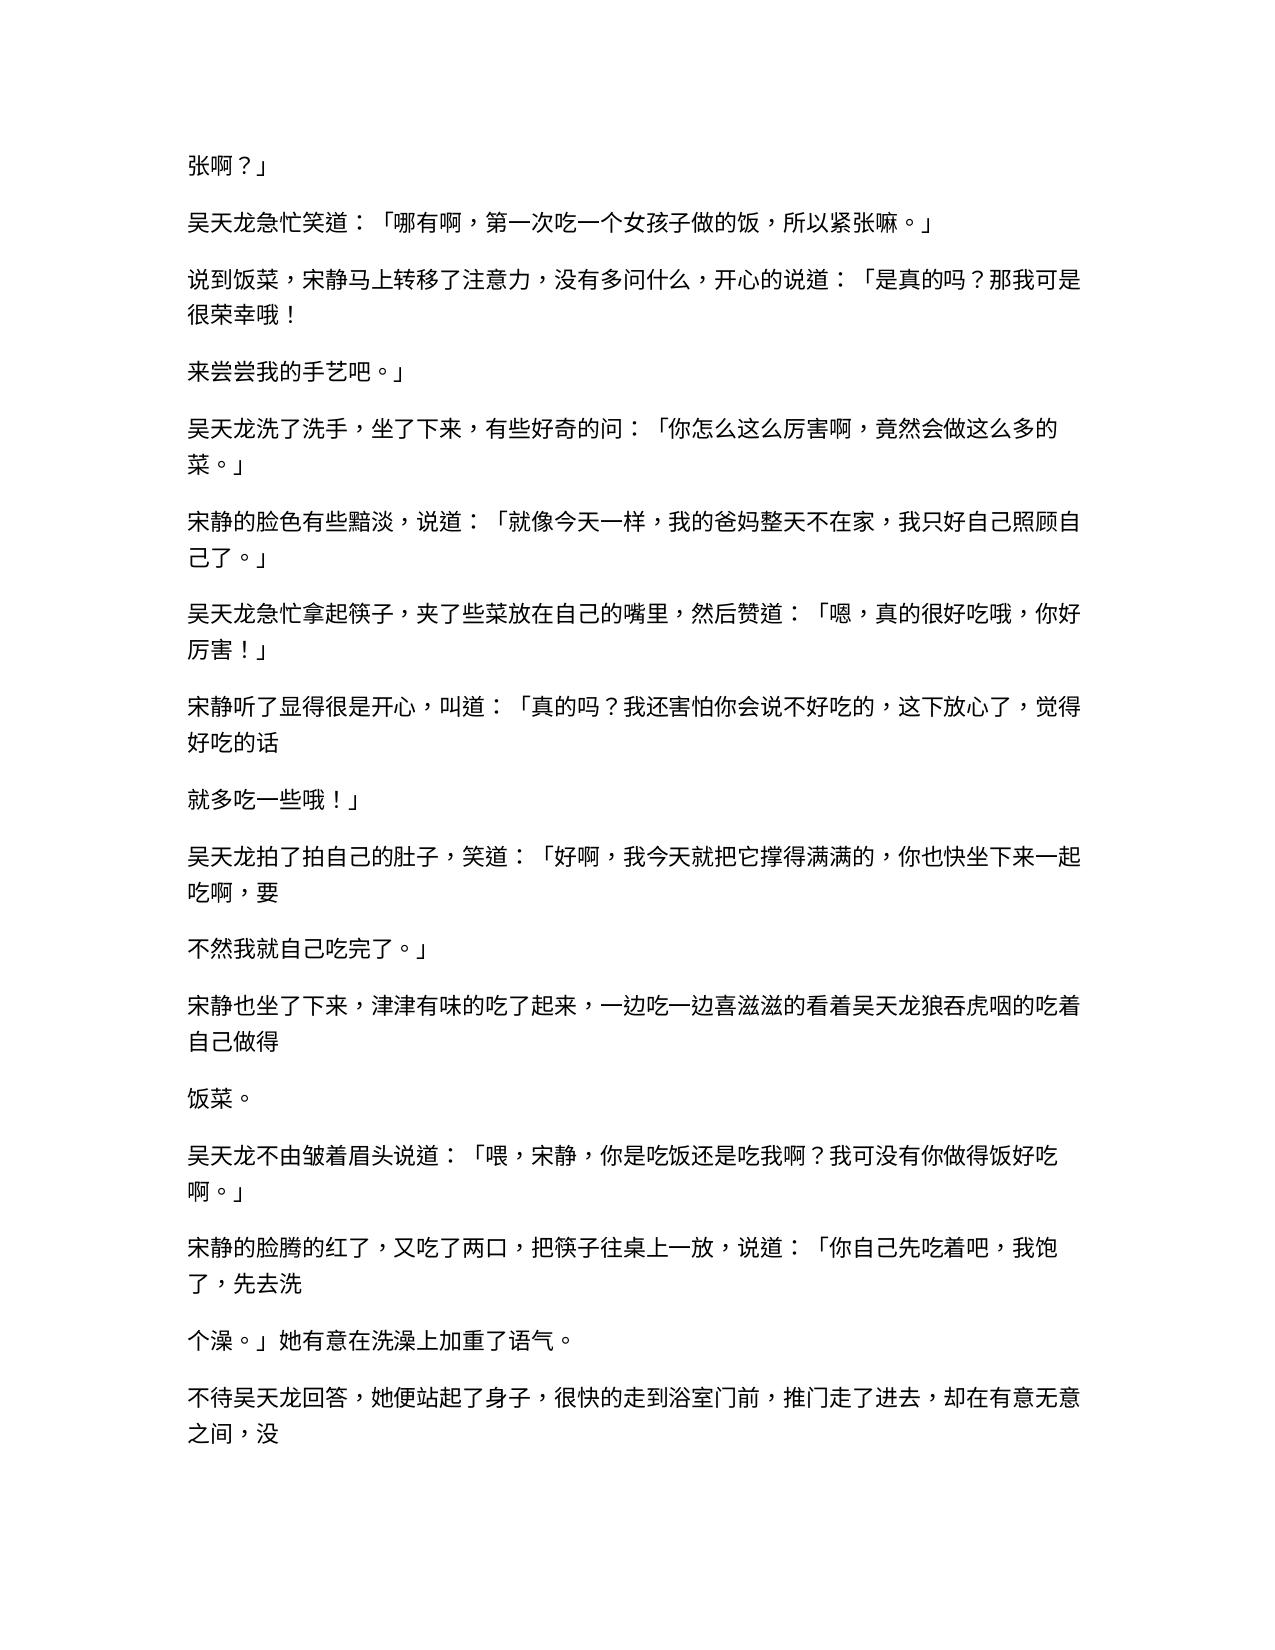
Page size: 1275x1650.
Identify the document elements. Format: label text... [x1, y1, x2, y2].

text 张啊？」 [187, 150, 1087, 181]
text 来尝尝我的手艺吧。」 [187, 356, 1087, 387]
text 不然我就自己吃完了。」 [187, 933, 1087, 964]
text 不待吴天龙回答，她便站起了身子，很快的走到浴室门前，推门走了进去，却在有意无意之间，没 [187, 1382, 1087, 1449]
text 吴天龙不由皱着眉头说道：「喂，宋静，你是吃饭还是吃我啊？我可没有你做得饭好吃啊。」 [187, 1139, 1087, 1207]
text 吴天龙急忙拿起筷子，夹了些菜放在自己的嘴里，然后赞道：「嗯，真的很好吃哦，你好厉害！」 [187, 598, 1087, 666]
text 饭菜。 [187, 1083, 1087, 1114]
text 个澡。」她有意在洗澡上加重了语气。 [187, 1325, 1087, 1356]
text 宋静的脸色有些黯淡，说道：「就像今天一样，我的爸妈整天不在家，我只好自己照顾自己了。」 [187, 506, 1087, 573]
text 吴天龙拍了拍自己的肚子，笑道：「好啊，我今天就把它撑得满满的，你也快坐下来一起吃啊，要 [187, 841, 1087, 908]
text 宋静听了显得很是开心，叫道：「真的吗？我还害怕你会说不好吃的，这下放心了，觉得好吃的话 [187, 691, 1087, 758]
text 吴天龙洗了洗手，坐了下来，有些好奇的问：「你怎么这么厉害啊，竟然会做这么多的菜。」 [187, 413, 1087, 480]
text 宋静也坐了下来，津津有味的吃了起来，一边吃一边喜滋滋的看着吴天龙狼吞虎咽的吃着自己做得 [187, 990, 1087, 1057]
text 宋静的脸腾的红了，又吃了两口，把筷子往桌上一放，说道：「你自己先吃着吧，我饱了，先去洗 [187, 1232, 1087, 1299]
text 吴天龙急忙笑道：「哪有啊，第一次吃一个女孩子做的饭，所以紧张嘛。」 [187, 207, 1087, 238]
text 就多吃一些哦！」 [187, 784, 1087, 815]
text 说到饭菜，宋静马上转移了注意力，没有多问什么，开心的说道：「是真的吗？那我可是很荣幸哦！ [187, 263, 1087, 331]
